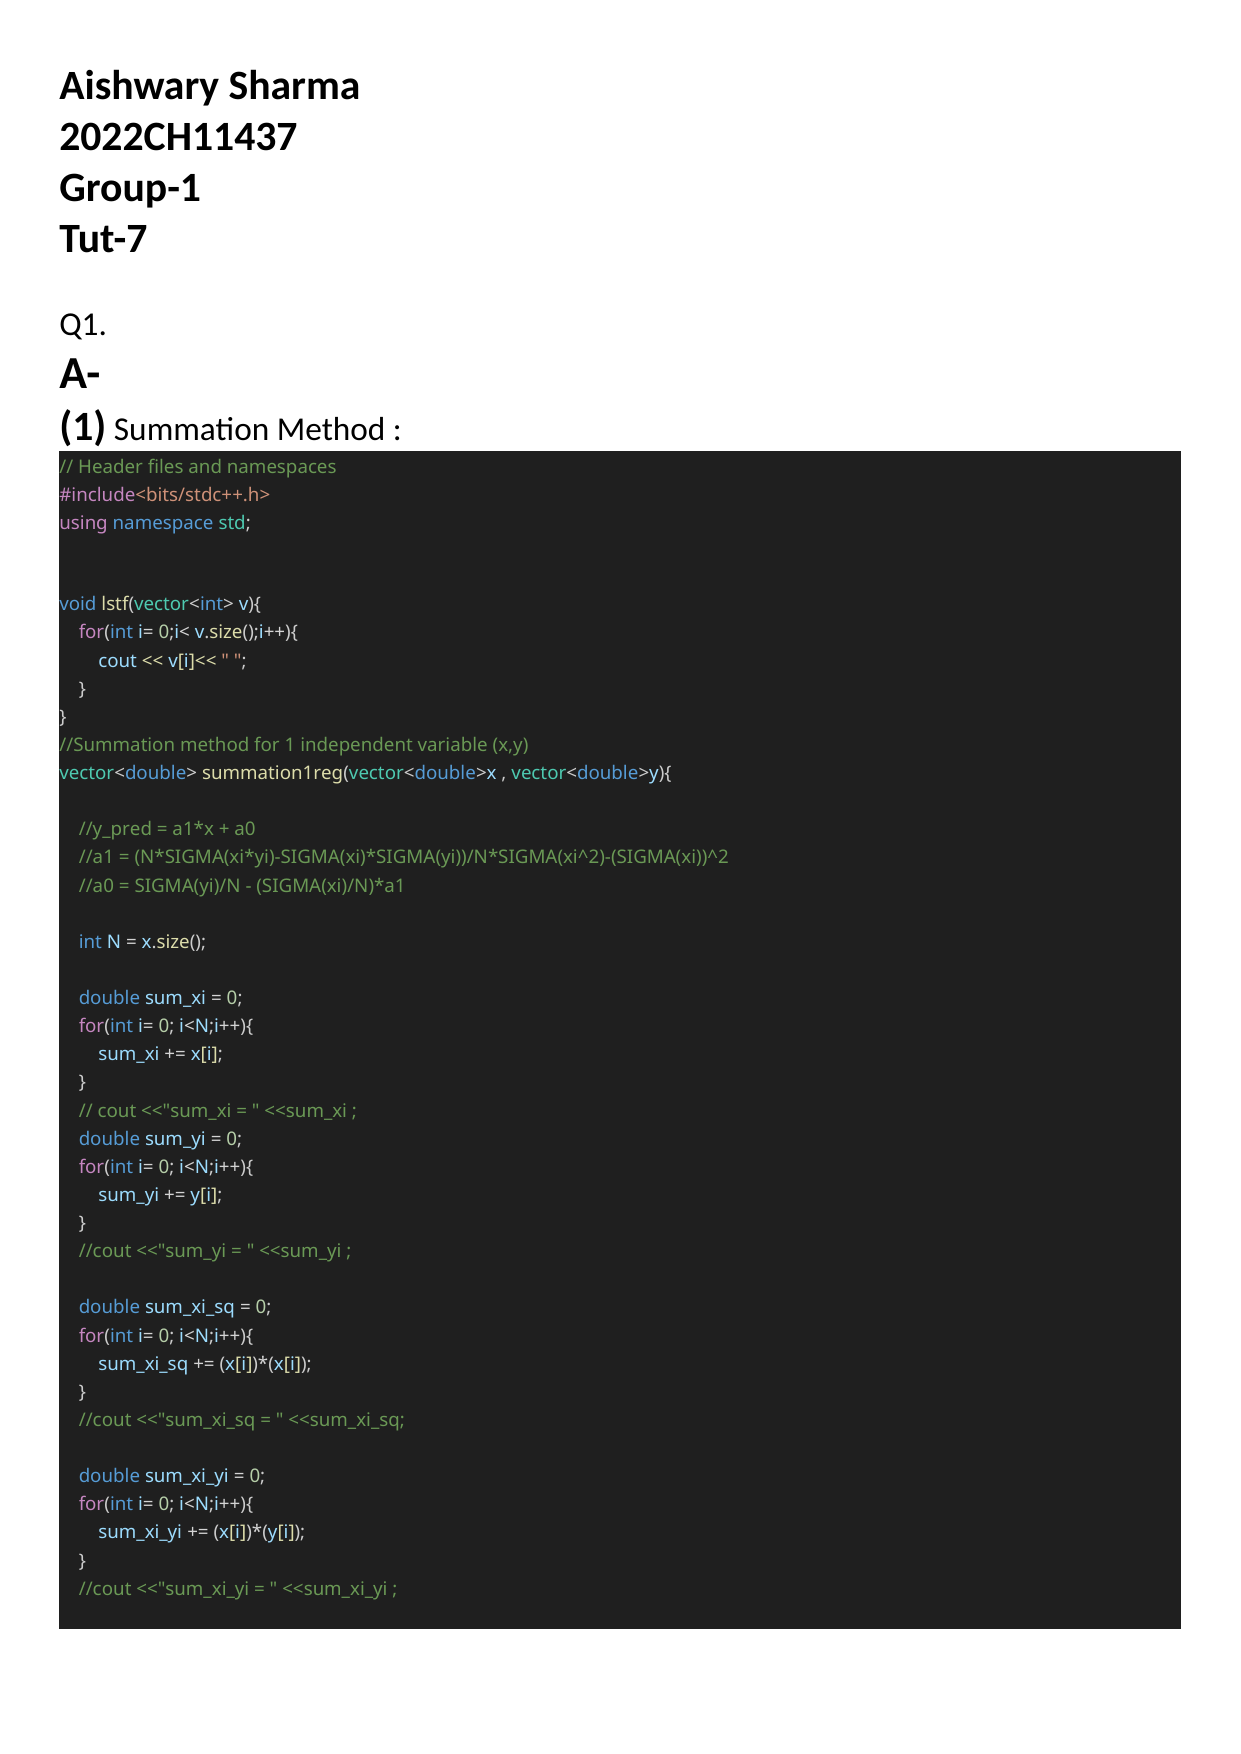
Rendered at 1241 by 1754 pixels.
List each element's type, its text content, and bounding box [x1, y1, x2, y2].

text // cout <<"sum_xi = " <<sum_xi ; [59, 1094, 1181, 1122]
text double sum_xi = 0; [59, 982, 1181, 1010]
text } [59, 1207, 1181, 1235]
text (1) Summation Method : [59, 400, 1181, 451]
text double sum_xi_yi = 0; [59, 1460, 1181, 1488]
text sum_yi += y[i]; [59, 1179, 1181, 1207]
text using namespace std; [59, 507, 1181, 535]
text } [59, 1544, 1181, 1572]
text A- [59, 344, 1181, 400]
text //cout <<"sum_xi_yi = " <<sum_xi_yi ; [59, 1572, 1181, 1601]
text cout << v[i]<< " "; [59, 644, 1181, 672]
text Q1. [59, 303, 1181, 344]
text Group-1 [59, 161, 1181, 212]
text } [59, 1066, 1181, 1094]
text //cout <<"sum_xi_sq = " <<sum_xi_sq; [59, 1404, 1181, 1432]
text Aishwary Sharma [59, 59, 1181, 110]
text //a0 = SIGMA(yi)/N - (SIGMA(xi)/N)*a1 [59, 869, 1181, 897]
text //y_pred = a1*x + a0 [59, 813, 1181, 841]
text vector<double> summation1reg(vector<double>x , vector<double>y){ [59, 757, 1181, 785]
text int N = x.size(); [59, 926, 1181, 954]
text } [59, 1376, 1181, 1404]
text for(int i= 0; i<N;i++){ [59, 1488, 1181, 1516]
text } [59, 701, 1181, 729]
text 2022CH11437 [59, 110, 1181, 161]
text sum_xi += x[i]; [59, 1038, 1181, 1066]
text sum_xi_yi += (x[i])*(y[i]); [59, 1516, 1181, 1544]
text for(int i= 0; i<N;i++){ [59, 1151, 1181, 1179]
text // Header files and namespaces [59, 451, 1181, 479]
text void lstf(vector<int> v){ [59, 588, 1181, 616]
text //a1 = (N*SIGMA(xi*yi)-SIGMA(xi)*SIGMA(yi))/N*SIGMA(xi^2)-(SIGMA(xi))^2 [59, 841, 1181, 869]
text for(int i= 0; i<N;i++){ [59, 1010, 1181, 1038]
text //cout <<"sum_yi = " <<sum_yi ; [59, 1235, 1181, 1263]
text for(int i= 0; i<N;i++){ [59, 1319, 1181, 1347]
text sum_xi_sq += (x[i])*(x[i]); [59, 1347, 1181, 1376]
text } [59, 672, 1181, 701]
text for(int i= 0;i< v.size();i++){ [59, 616, 1181, 644]
text Tut-7 [59, 212, 1181, 262]
text #include<bits/stdc++.h> [59, 479, 1181, 507]
text double sum_yi = 0; [59, 1122, 1181, 1151]
text //Summation method for 1 independent variable (x,y) [59, 729, 1181, 757]
text double sum_xi_sq = 0; [59, 1291, 1181, 1319]
